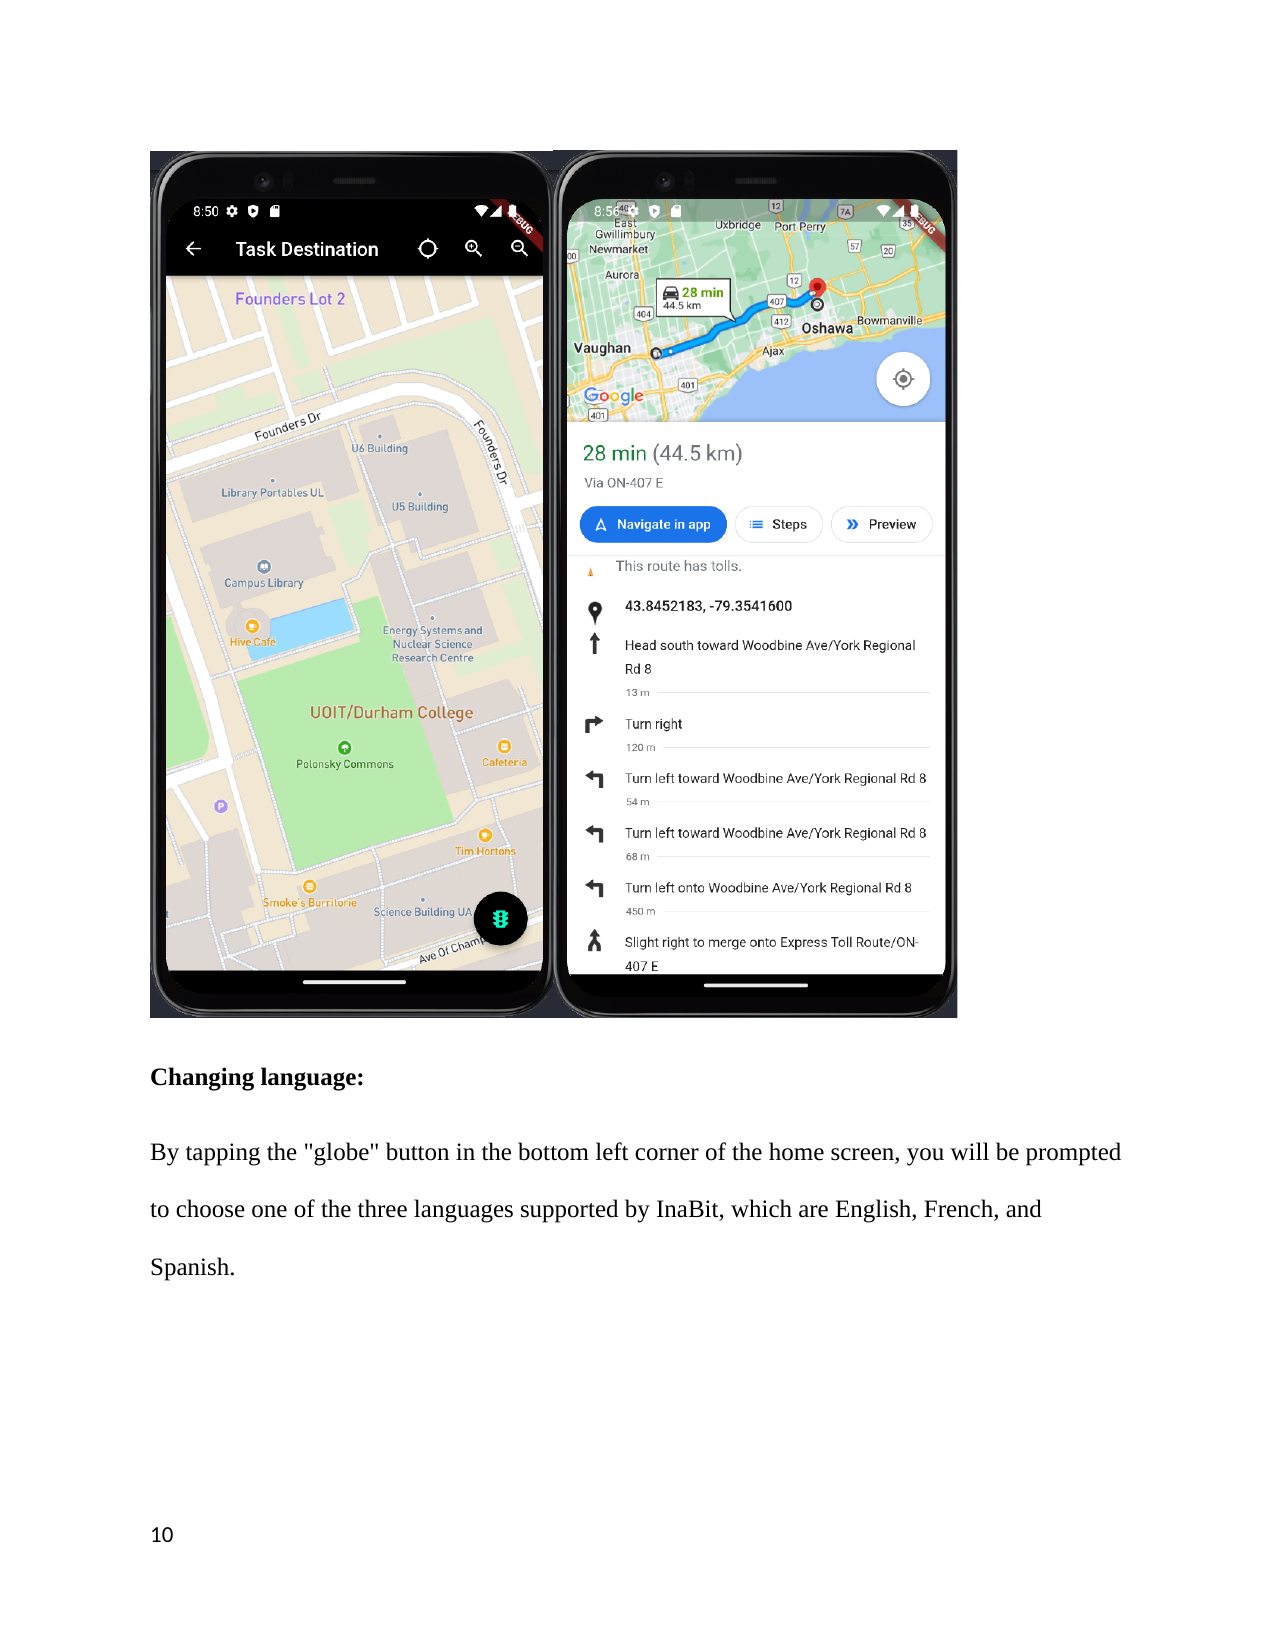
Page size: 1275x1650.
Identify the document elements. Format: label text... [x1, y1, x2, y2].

text Changing language: [150, 1062, 1125, 1091]
picture [150, 150, 958, 1018]
text By tapping the "globe" button in the bottom left corner of the home screen, you will be prompted to choose one of the three languages supported by InaBit, which are English, French, and Spanish. [150, 1137, 1125, 1280]
